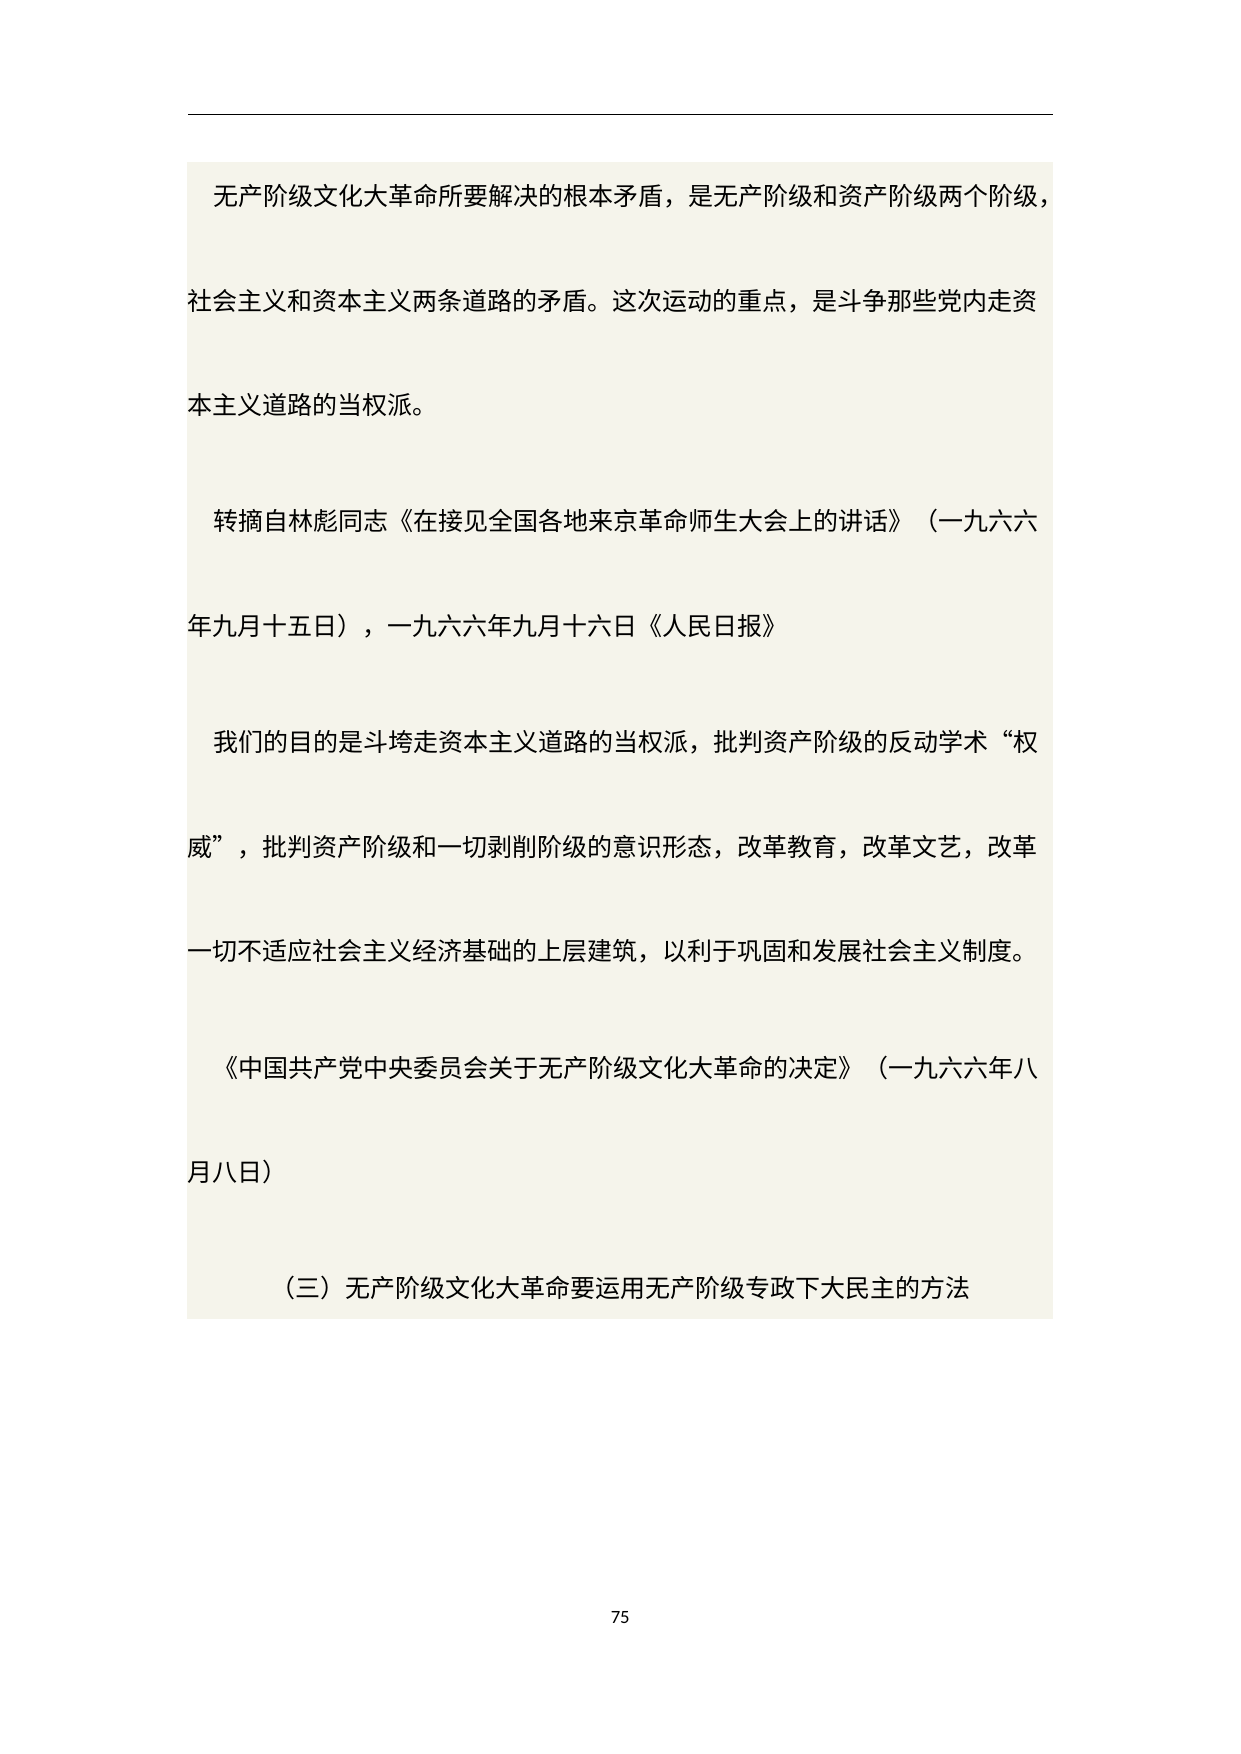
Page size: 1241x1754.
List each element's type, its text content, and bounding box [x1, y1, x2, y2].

text 无产阶级文化大革命所要解决的根本矛盾，是无产阶级和资产阶级两个阶级，社会主义和资本主义两条道路的矛盾。这次运动的重点，是斗争那些党内走资本主义道路的当权派。 [187, 162, 1053, 436]
text 《中国共产党中央委员会关于无产阶级文化大革命的决定》（一九六六年八月八日） [187, 1034, 1053, 1203]
text （三）无产阶级文化大革命要运用无产阶级专政下大民主的方法 [187, 1254, 1053, 1319]
text 转摘自林彪同志《在接见全国各地来京革命师生大会上的讲话》（一九六六年九月十五日），一九六六年九月十六日《人民日报》 [187, 487, 1053, 657]
text 我们的目的是斗垮走资本主义道路的当权派，批判资产阶级的反动学术“权威”，批判资产阶级和一切剥削阶级的意识形态，改革教育，改革文艺，改革一切不适应社会主义经济基础的上层建筑，以利于巩固和发展社会主义制度。 [187, 708, 1053, 982]
